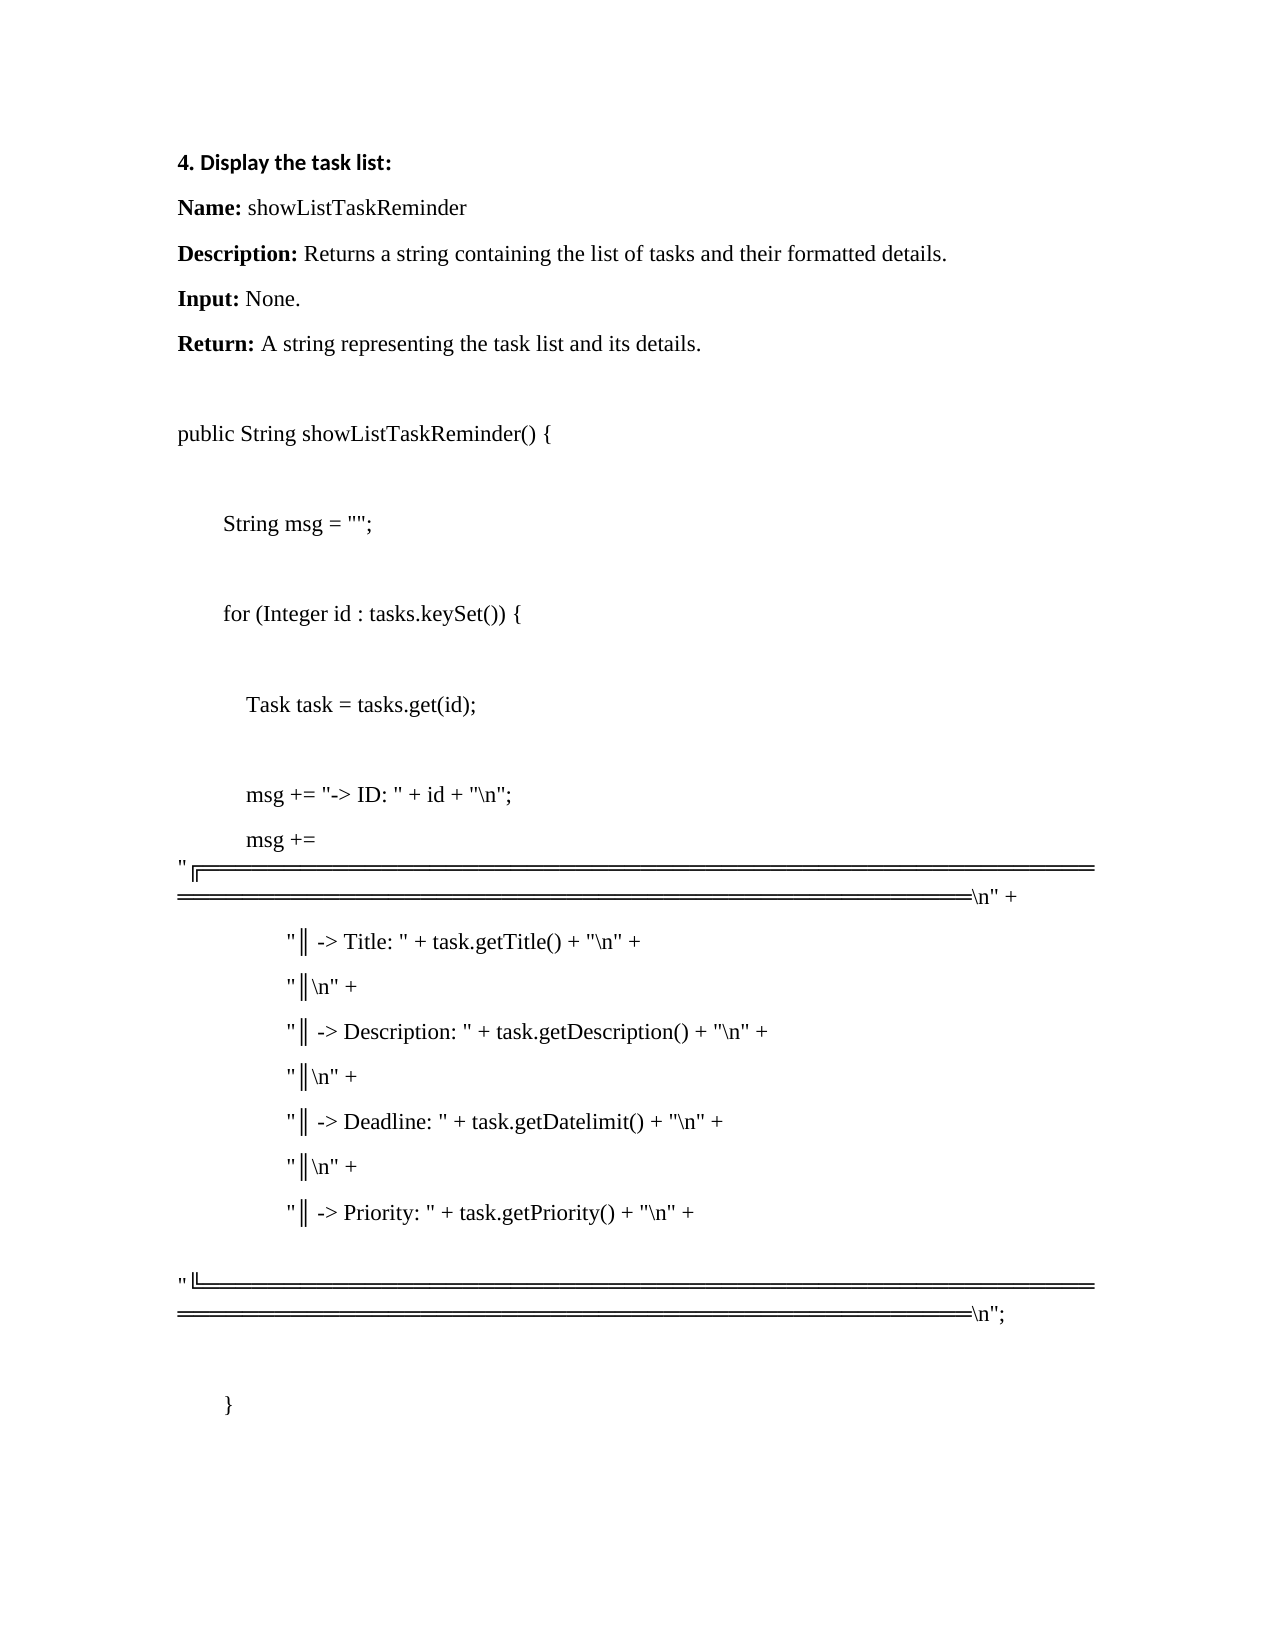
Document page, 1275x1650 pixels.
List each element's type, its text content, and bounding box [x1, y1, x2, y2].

text "║\n" + [306, 1063, 1098, 1089]
text Task task = tasks.get(id); [177, 691, 1098, 717]
text "║\n" + [177, 1063, 300, 1089]
text "║\n" + [177, 1153, 300, 1180]
text "║ -> Deadline: " + task.getDatelimit() + "\n" + [306, 1108, 1098, 1135]
text "║ -> Description: " + task.getDescription() + "\n" + [177, 1018, 300, 1044]
text } [177, 1391, 1098, 1417]
text "║ -> Title: " + task.getTitle() + "\n" + [306, 928, 1098, 954]
text "║\n" + [177, 973, 300, 999]
text Description: Returns a string containing the list of tasks and their formatted details. [177, 239, 1098, 266]
text msg += "-> ID: " + id + "\n"; [177, 781, 1098, 807]
text for (Integer id : tasks.keySet()) { [177, 600, 1098, 627]
text 4. Display the task list: [177, 148, 1098, 176]
text Name: showListTaskReminder [177, 194, 1098, 221]
text Return: A string representing the task list and its details. [177, 330, 1098, 356]
text "║ -> Deadline: " + task.getDatelimit() + "\n" + [177, 1108, 300, 1135]
text "╚════════════════════════════════════════════════════════════════════════════════════════════════════════\n"; [177, 1244, 1098, 1327]
text public String showListTaskReminder() { [177, 420, 1098, 446]
text "║ -> Description: " + task.getDescription() + "\n" + [306, 1018, 1098, 1044]
text String msg = ""; [177, 510, 1098, 537]
text "║\n" + [306, 973, 1098, 999]
text "║ -> Priority: " + task.getPriority() + "\n" + [177, 1198, 1098, 1225]
text Input: None. [177, 285, 1098, 311]
text msg += "╔════════════════════════════════════════════════════════════════════════════════════════════════════════\n" + [177, 826, 1098, 909]
text "║ -> Title: " + task.getTitle() + "\n" + [177, 928, 300, 954]
text "║\n" + [306, 1153, 1098, 1180]
